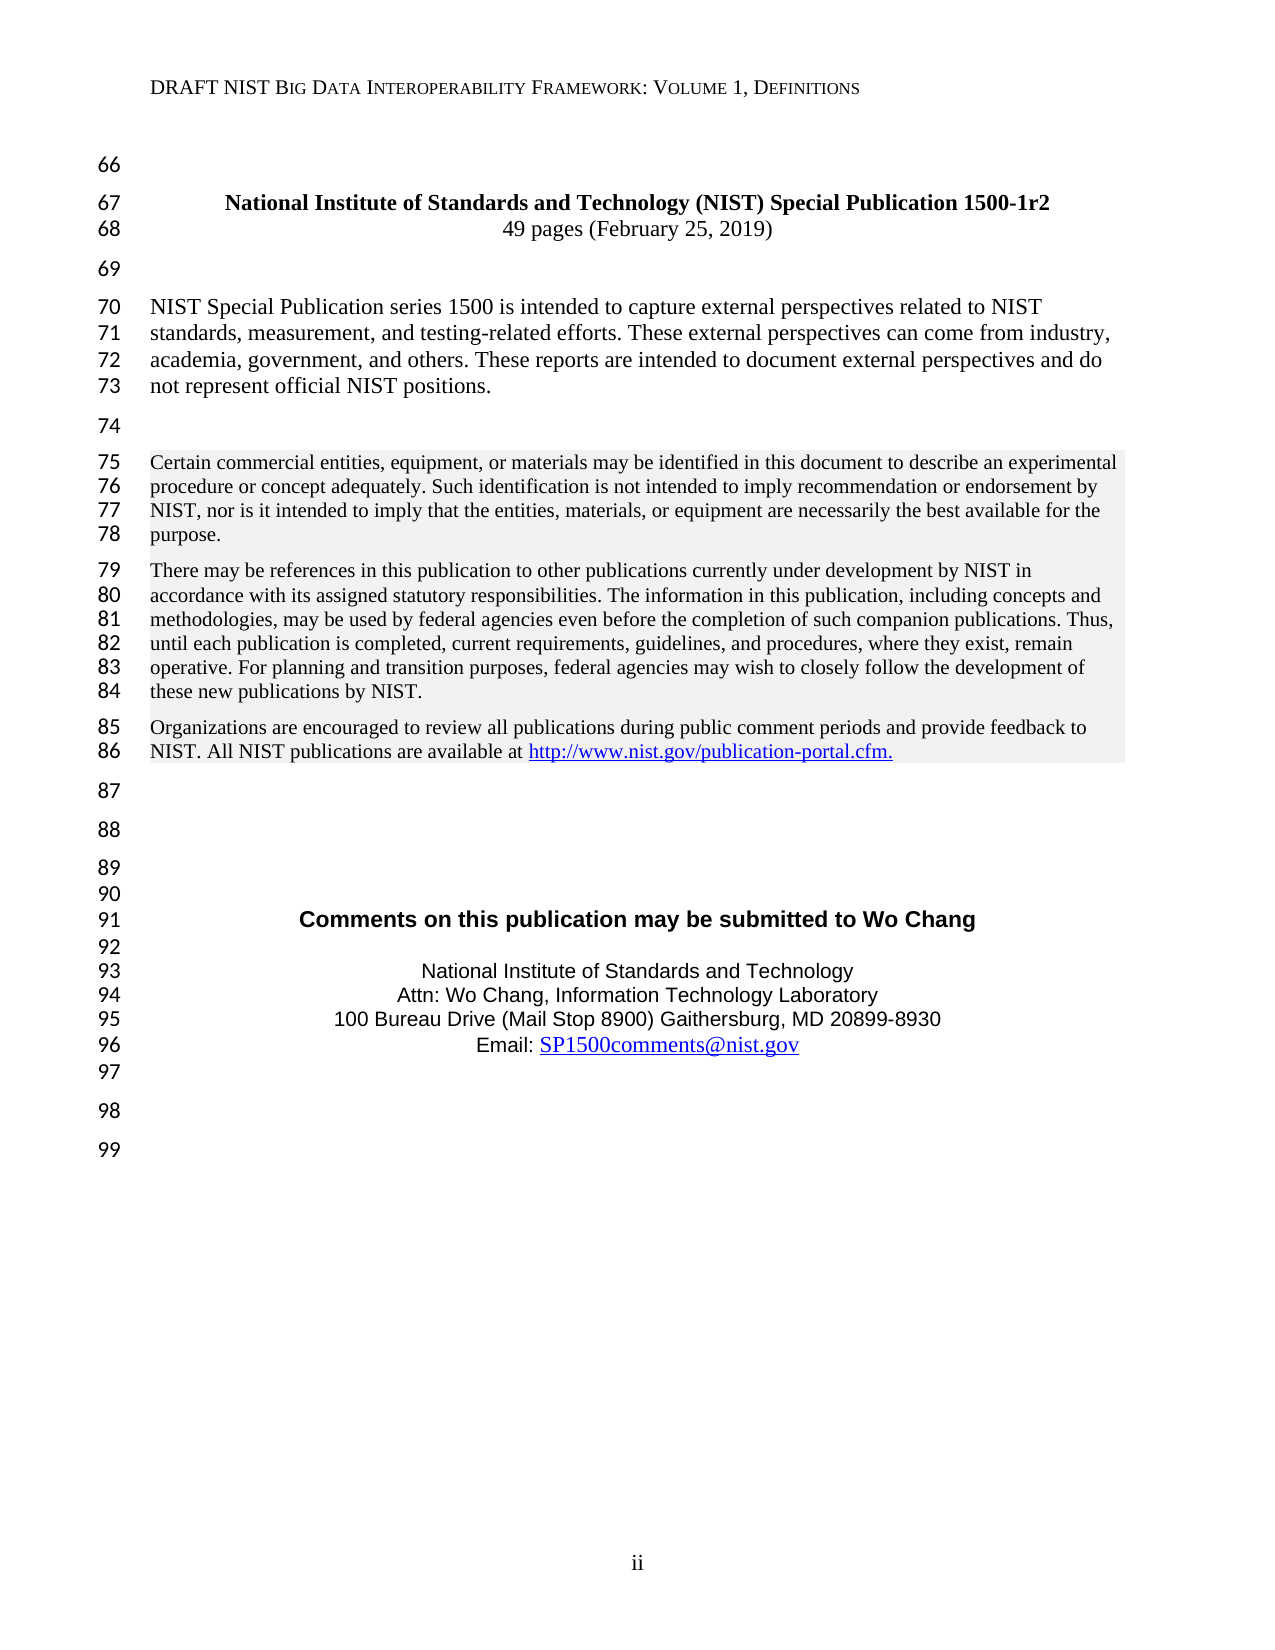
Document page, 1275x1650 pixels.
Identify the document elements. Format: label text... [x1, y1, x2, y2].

text Attn: Wo Chang, Information Technology Laboratory [150, 983, 1125, 1007]
text Comments on this publication may be submitted to Wo Chang [150, 906, 1125, 933]
text National Institute of Standards and Technology [150, 959, 1125, 983]
text Email: SP1500comments@nist.gov [150, 1031, 1125, 1057]
text There may be references in this publication to other publications currently under development by NIST in accordance with its assigned statutory responsibilities. The information in this publication, including concepts and methodologies, may be used by federal agencies even before the completion of such companion publications. Thus, until each publication is completed, current requirements, guidelines, and procedures, where they exist, remain operative. For planning and transition purposes, federal agencies may wish to closely follow the development of these new publications by NIST. [150, 558, 1125, 703]
text Organizations are encouraged to review all publications during public comment periods and provide feedback to NIST. All NIST publications are available at http://www.nist.gov/publication-portal.cfm. [150, 715, 1125, 763]
text NIST Special Publication series 1500 is intended to capture external perspectives related to NIST standards, measurement, and testing-related efforts. These external perspectives can come from industry, academia, government, and others. These reports are intended to document external perspectives and do not represent official NIST positions. [150, 293, 1125, 398]
text Certain commercial entities, equipment, or materials may be identified in this document to describe an experimental procedure or concept adequately. Such identification is not intended to imply recommendation or endorsement by NIST, nor is it intended to imply that the entities, materials, or equipment are necessarily the best available for the purpose. [150, 450, 1125, 546]
text 48 pages (February 25, 2019) [150, 215, 1125, 242]
text 100 Bureau Drive (Mail Stop 8900) Gaithersburg, MD 20899-8930 [150, 1007, 1125, 1031]
text National Institute of Standards and Technology (NIST) Special Publication 1500-1r2 [150, 189, 1125, 215]
